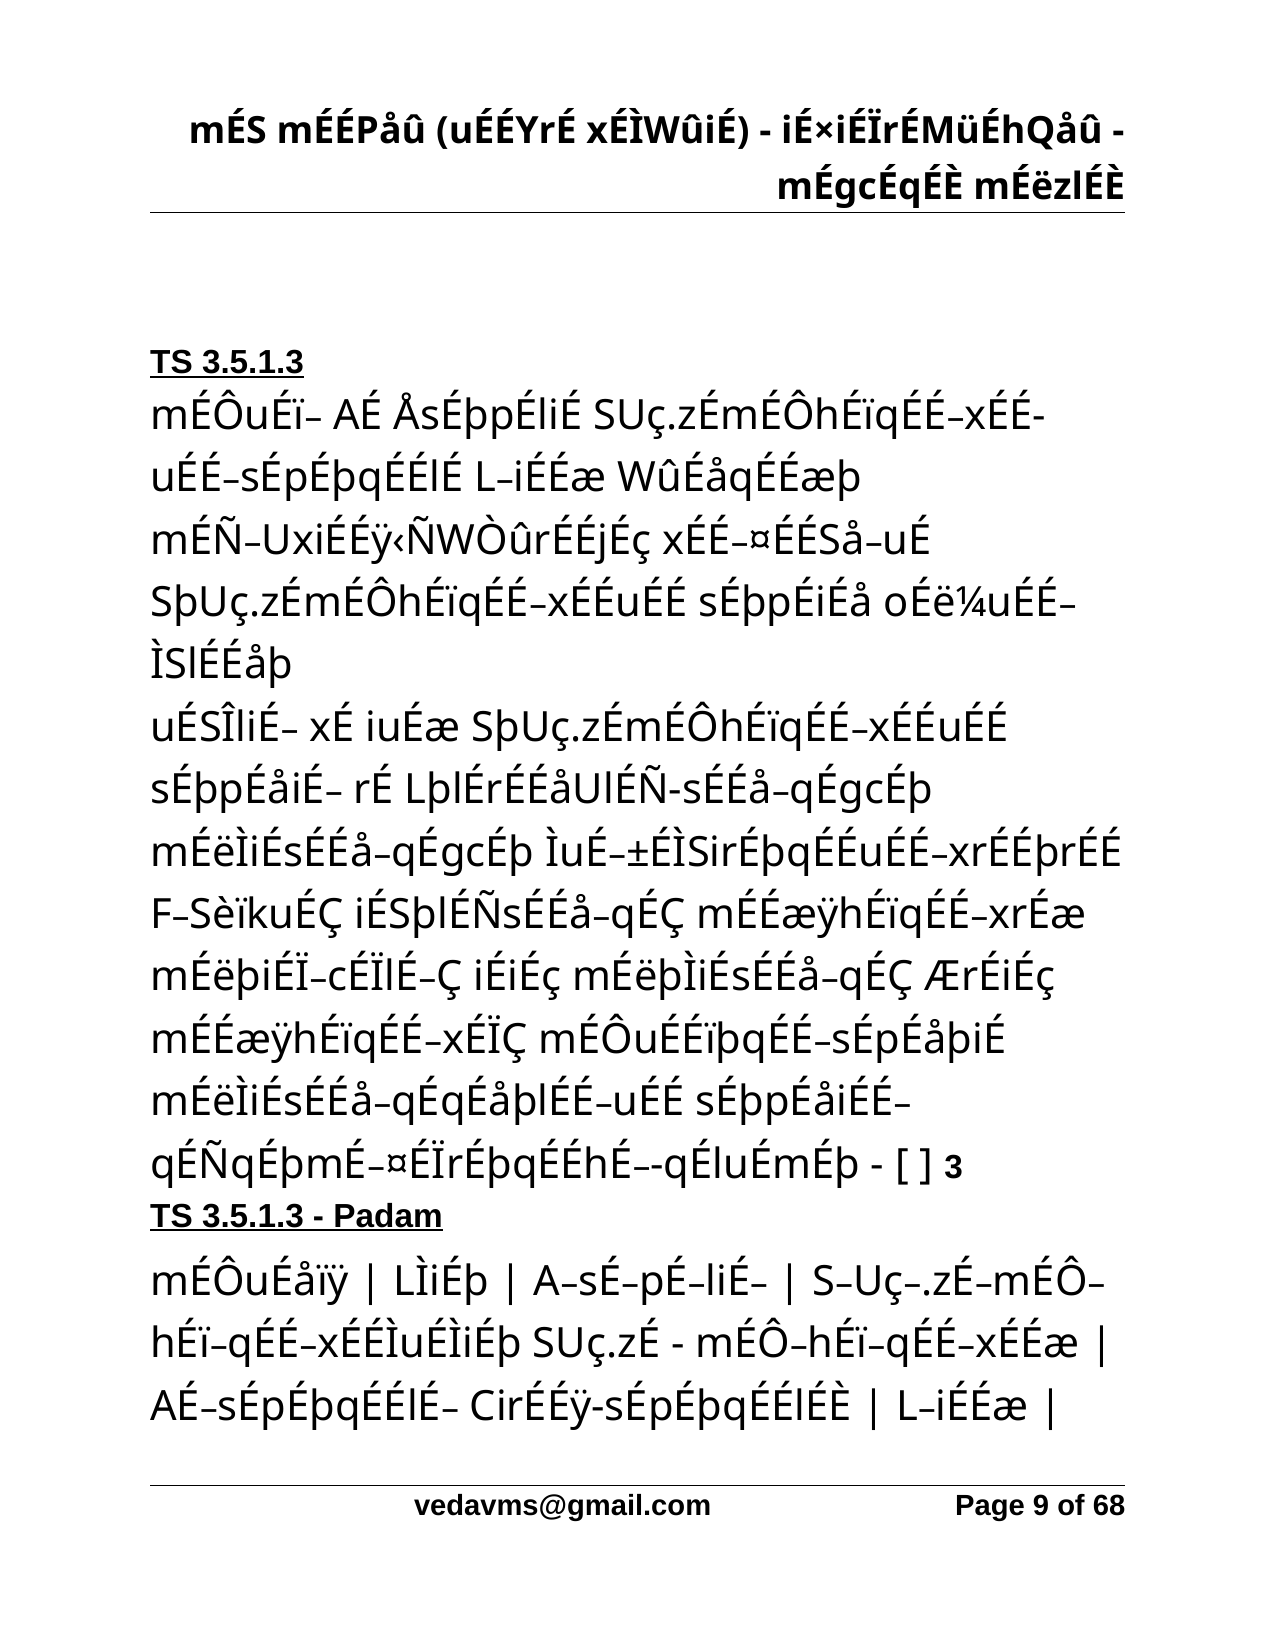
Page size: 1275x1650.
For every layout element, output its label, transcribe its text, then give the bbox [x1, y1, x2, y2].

text mÉëÌiÉsÉÉå–qÉgcÉþ ÌuÉ–±ÉÌSirÉþqÉÉuÉÉ–xrÉÉþrÉÉ F–SèïkuÉÇ iÉSþlÉÑsÉÉå–qÉÇ mÉÉæÿhÉïqÉÉ–xrÉæ [150, 821, 1125, 941]
text mÉÔuÉï– AÉ ÅsÉþpÉliÉ SUç.zÉmÉÔhÉïqÉÉ–xÉÉ-uÉÉ–sÉpÉþqÉÉlÉ L–iÉÉæ WûÉåqÉÉæþ [150, 385, 1125, 504]
text TS 3.5.1.3 [150, 342, 1125, 381]
text uÉSÎliÉ– xÉ iuÉæ SþUç.zÉmÉÔhÉïqÉÉ–xÉÉuÉÉ sÉþpÉåiÉ– rÉ LþlÉrÉÉåUlÉÑ-sÉÉå–qÉgcÉþ [150, 697, 1125, 816]
text mÉëÌiÉsÉÉå–qÉqÉåþlÉÉ–uÉÉ sÉþpÉåiÉÉ–qÉÑqÉþmÉ–¤ÉÏrÉþqÉÉhÉ–-qÉluÉmÉþ - [ ] 3 [150, 1071, 1125, 1190]
text mÉÑ–UxiÉÉÿ‹ÑWÒûrÉÉjÉç xÉÉ–¤ÉÉSå–uÉ SþUç.zÉmÉÔhÉïqÉÉ–xÉÉuÉÉ sÉþpÉiÉå oÉë¼uÉÉ–ÌSlÉÉåþ [150, 509, 1125, 691]
text mÉëþiÉÏ–cÉÏlÉ–Ç iÉiÉç mÉëþÌiÉsÉÉå–qÉÇ ÆrÉiÉç mÉÉæÿhÉïqÉÉ–xÉÏÇ mÉÔuÉÉïþqÉÉ–sÉpÉåþiÉ [150, 946, 1125, 1065]
text TS 3.5.1.3 - Padam [150, 1196, 1158, 1234]
